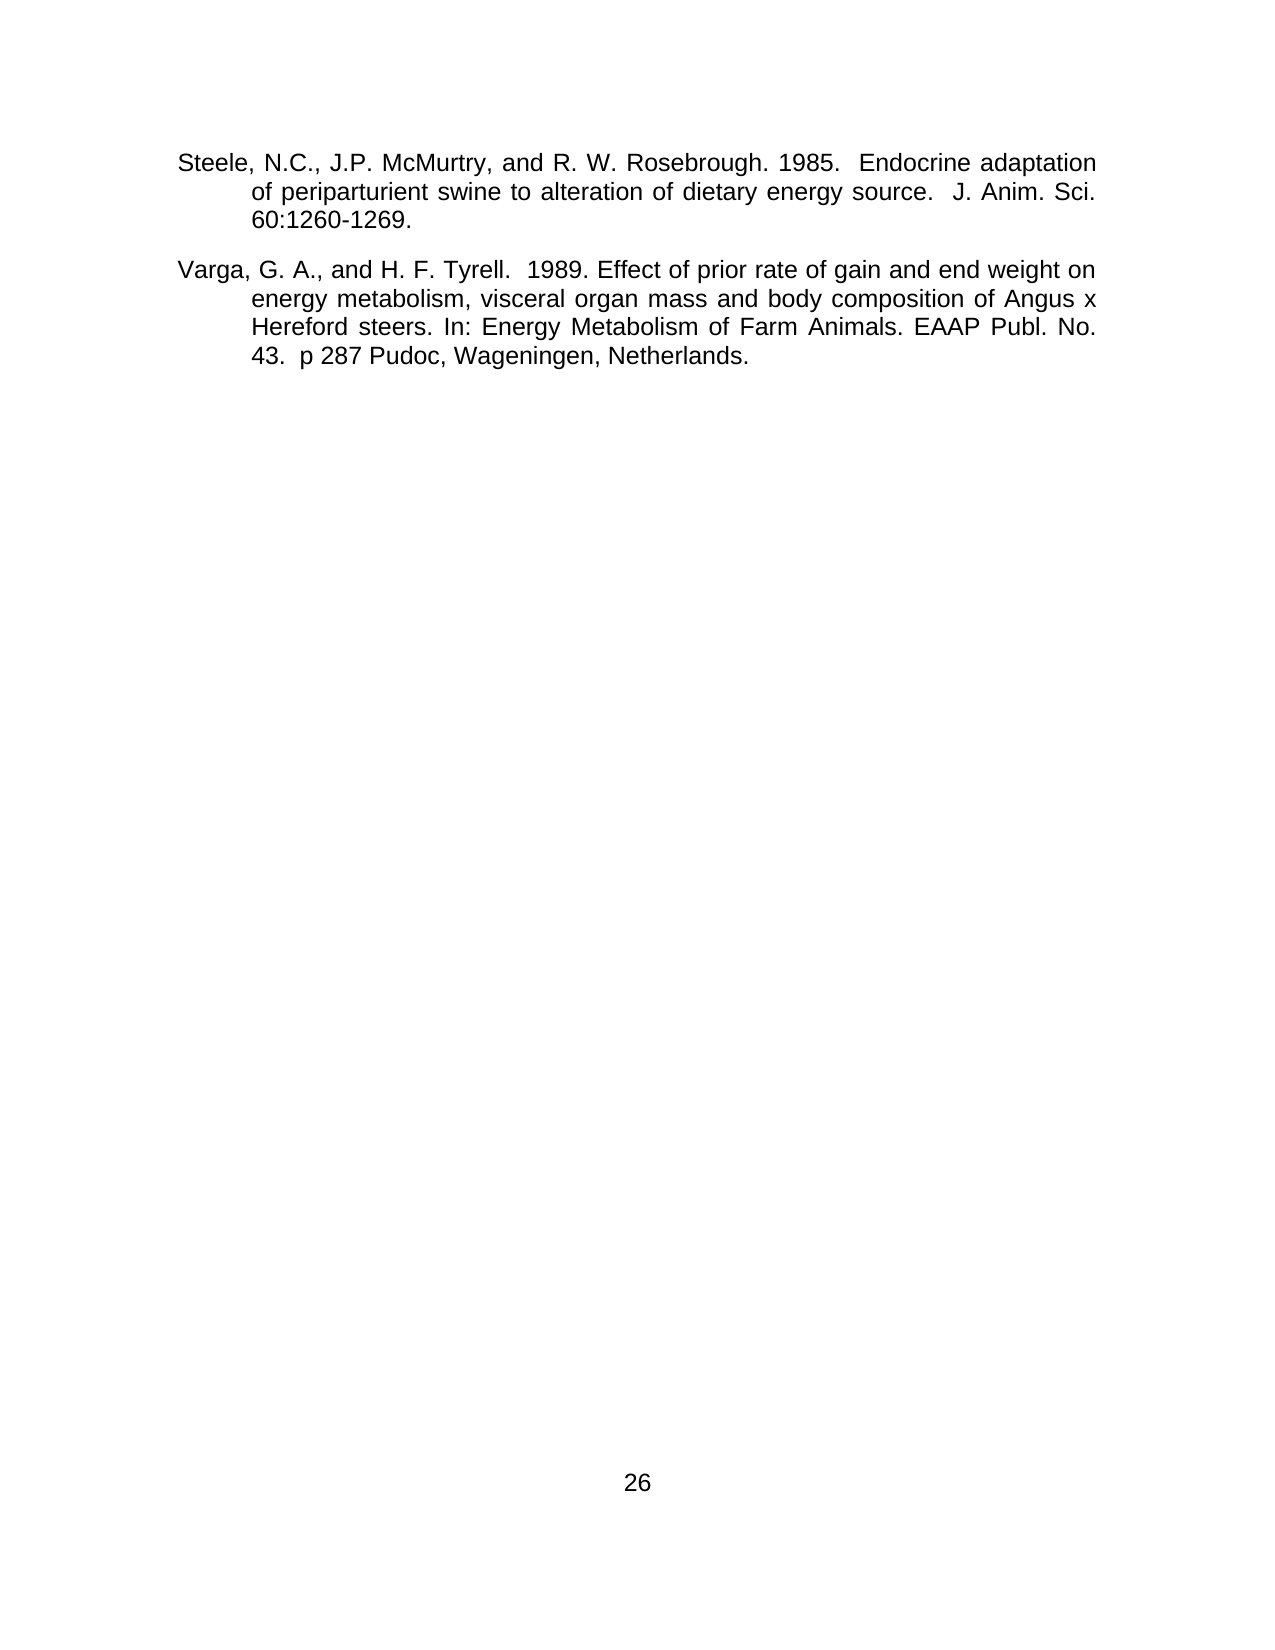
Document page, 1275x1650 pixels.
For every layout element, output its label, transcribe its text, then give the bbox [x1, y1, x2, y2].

text Steele, N.C., J.P. McMurtry, and R. W. Rosebrough. 1985. Endocrine adaptation of periparturient swine to alteration of dietary energy source. J. Anim. Sci. 60:1260-1269. [177, 148, 1098, 234]
text Varga, G. A., and H. F. Tyrell. 1989. Effect of prior rate of gain and end weight on energy metabolism, visceral organ mass and body composition of Angus x Hereford steers. In: Energy Metabolism of Farm Animals. EAAP Publ. No. 43. p 287 Pudoc, Wageningen, Netherlands. [177, 255, 1098, 370]
